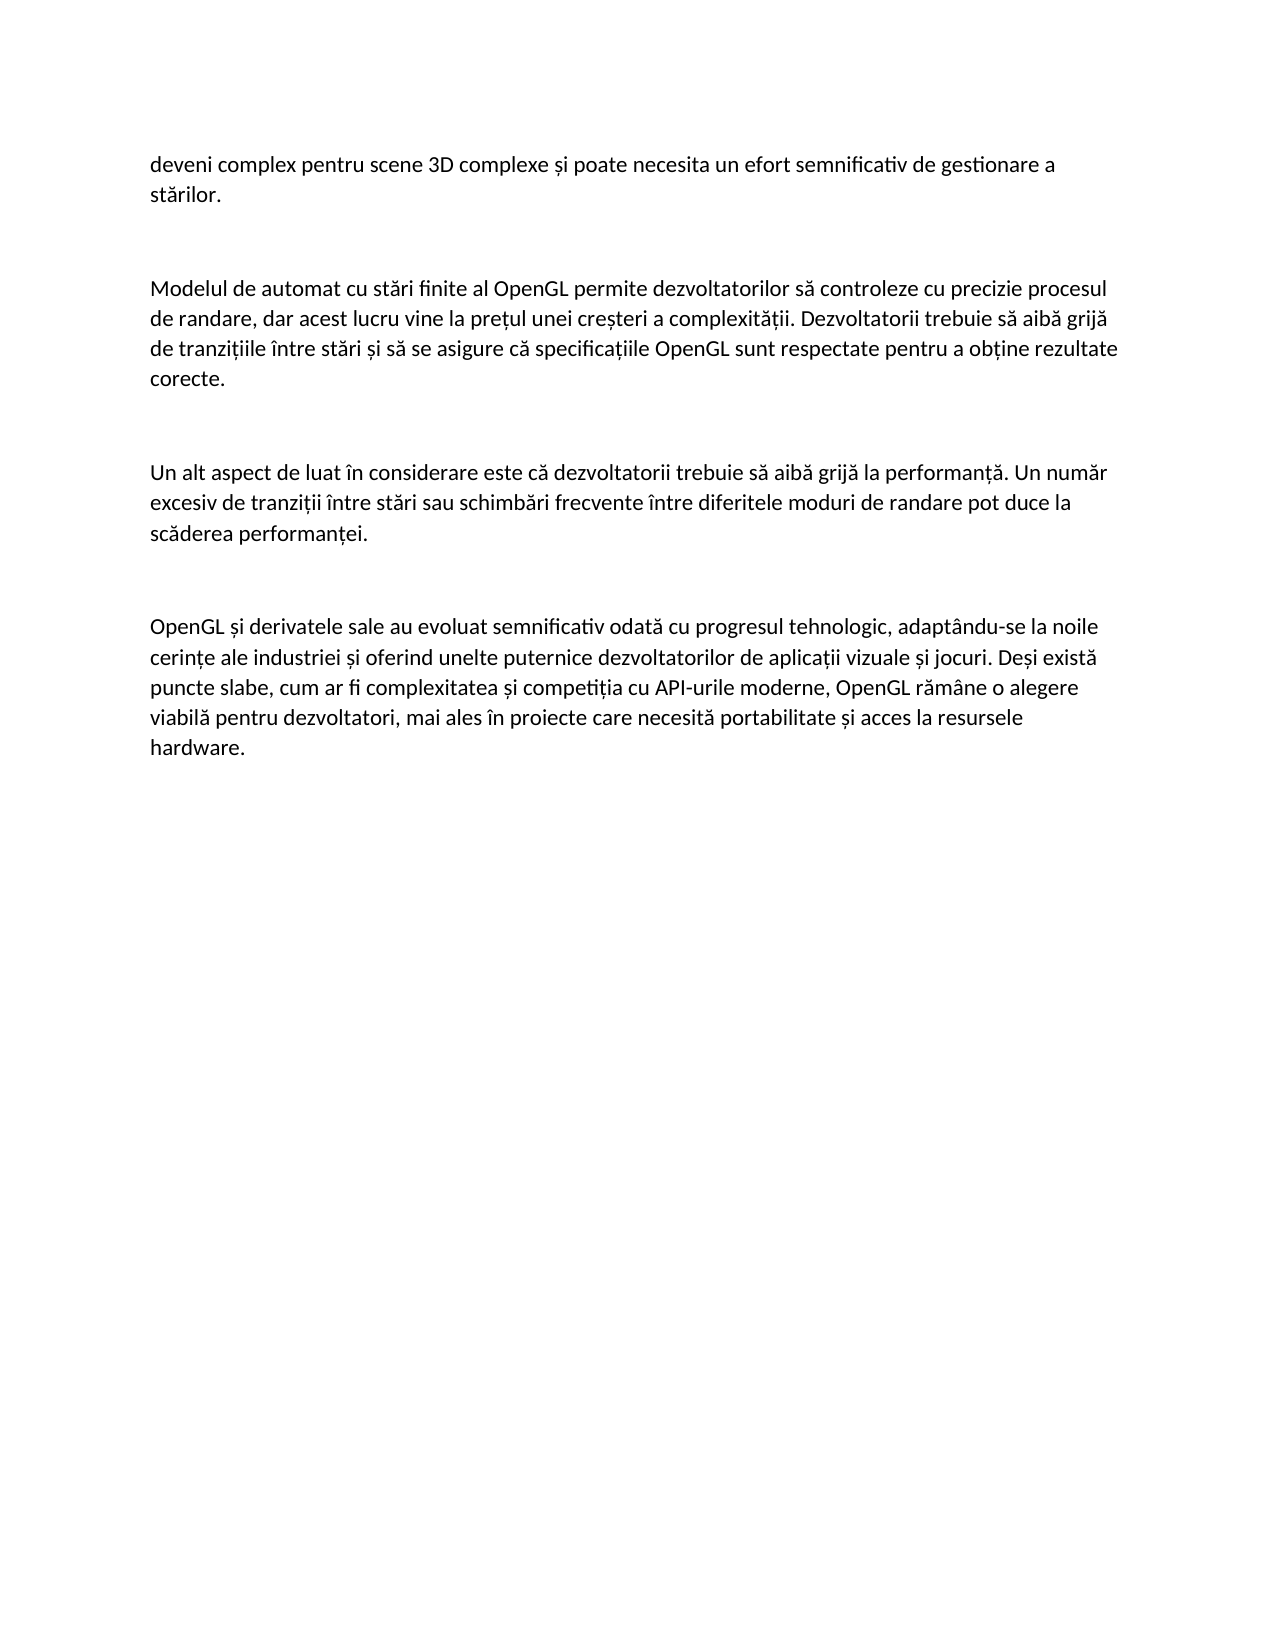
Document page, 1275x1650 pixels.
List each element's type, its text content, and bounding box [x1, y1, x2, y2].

text OpenGL și derivatele sale au evoluat semnificativ odată cu progresul tehnologic, adaptându-se la noile cerințe ale industriei și oferind unelte puternice dezvoltatorilor de aplicații vizuale și jocuri. Deși există puncte slabe, cum ar fi complexitatea și competiția cu API-urile moderne, OpenGL rămâne o alegere viabilă pentru dezvoltatori, mai ales în proiecte care necesită portabilitate și acces la resursele hardware. [150, 612, 1125, 761]
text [150, 150, 1125, 208]
text Modelul de automat cu stări finite al OpenGL permite dezvoltatorilor să controleze cu precizie procesul de randare, dar acest lucru vine la prețul unei creșteri a complexității. Dezvoltatorii trebuie să aibă grijă de tranzițiile între stări și să se asigure că specificațiile OpenGL sunt respectate pentru a obține rezultate corecte. [150, 274, 1125, 393]
text Un alt aspect de luat în considerare este că dezvoltatorii trebuie să aibă grijă la performanță. Un număr excesiv de tranziții între stări sau schimbări frecvente între diferitele moduri de randare pot duce la scăderea performanței. [150, 458, 1125, 547]
